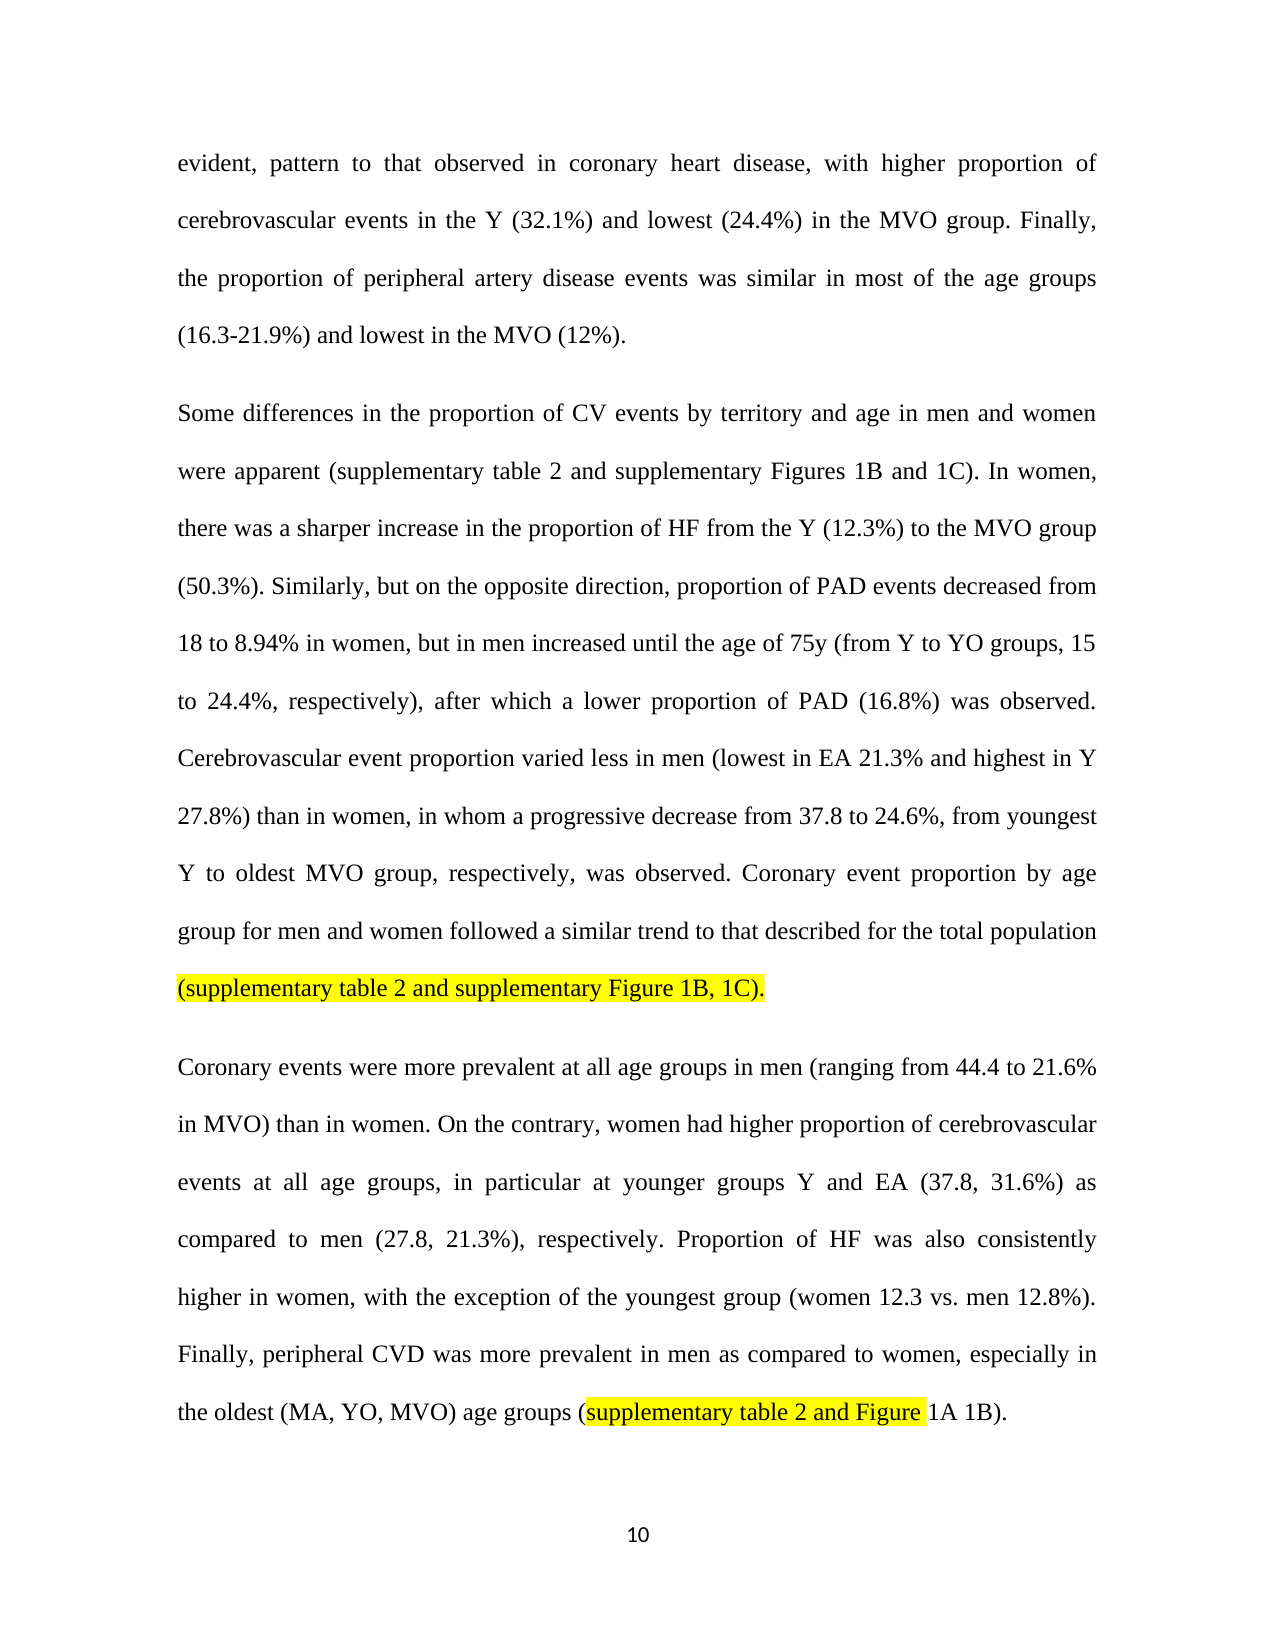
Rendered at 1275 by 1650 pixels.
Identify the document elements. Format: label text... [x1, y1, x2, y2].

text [177, 148, 1098, 349]
text Some differences in the proportion of CV events by territory and age in men and women were apparent (supplementary table 2 and supplementary Figures 1B and 1C). In women, there was a sharper increase in the proportion of HF from the Y (12.3%) to the MVO group (50.3%). Similarly, but on the opposite direction, proportion of PAD events decreased from 18 to 8.94% in women, but in men increased until the age of 75y (from Y to YO groups, 15 to 24.4%, respectively), after which a lower proportion of PAD (16.8%) was observed. Cerebrovascular event proportion varied less in men (lowest in EA 21.3% and highest in Y 27.8%) than in women, in whom a progressive decrease from 37.8 to 24.6%, from youngest Y to oldest MVO group, respectively, was observed. Coronary event proportion by age group for men and women followed a similar trend to that described for the total population (supplementary table 2 and supplementary Figure 1B, 1C). [177, 398, 1098, 1002]
text Coronary events were more prevalent at all age groups in men (ranging from 44.4 to 21.6% in MVO) than in women. On the contrary, women had higher proportion of cerebrovascular events at all age groups, in particular at younger groups Y and EA (37.8, 31.6%) as compared to men (27.8, 21.3%), respectively. Proportion of HF was also consistently higher in women, with the exception of the youngest group (women 12.3 vs. men 12.8%). Finally, peripheral CVD was more prevalent in men as compared to women, especially in the oldest (MA, YO, MVO) age groups (supplementary table 2 and Figure 1A 1B). [177, 1052, 1098, 1426]
